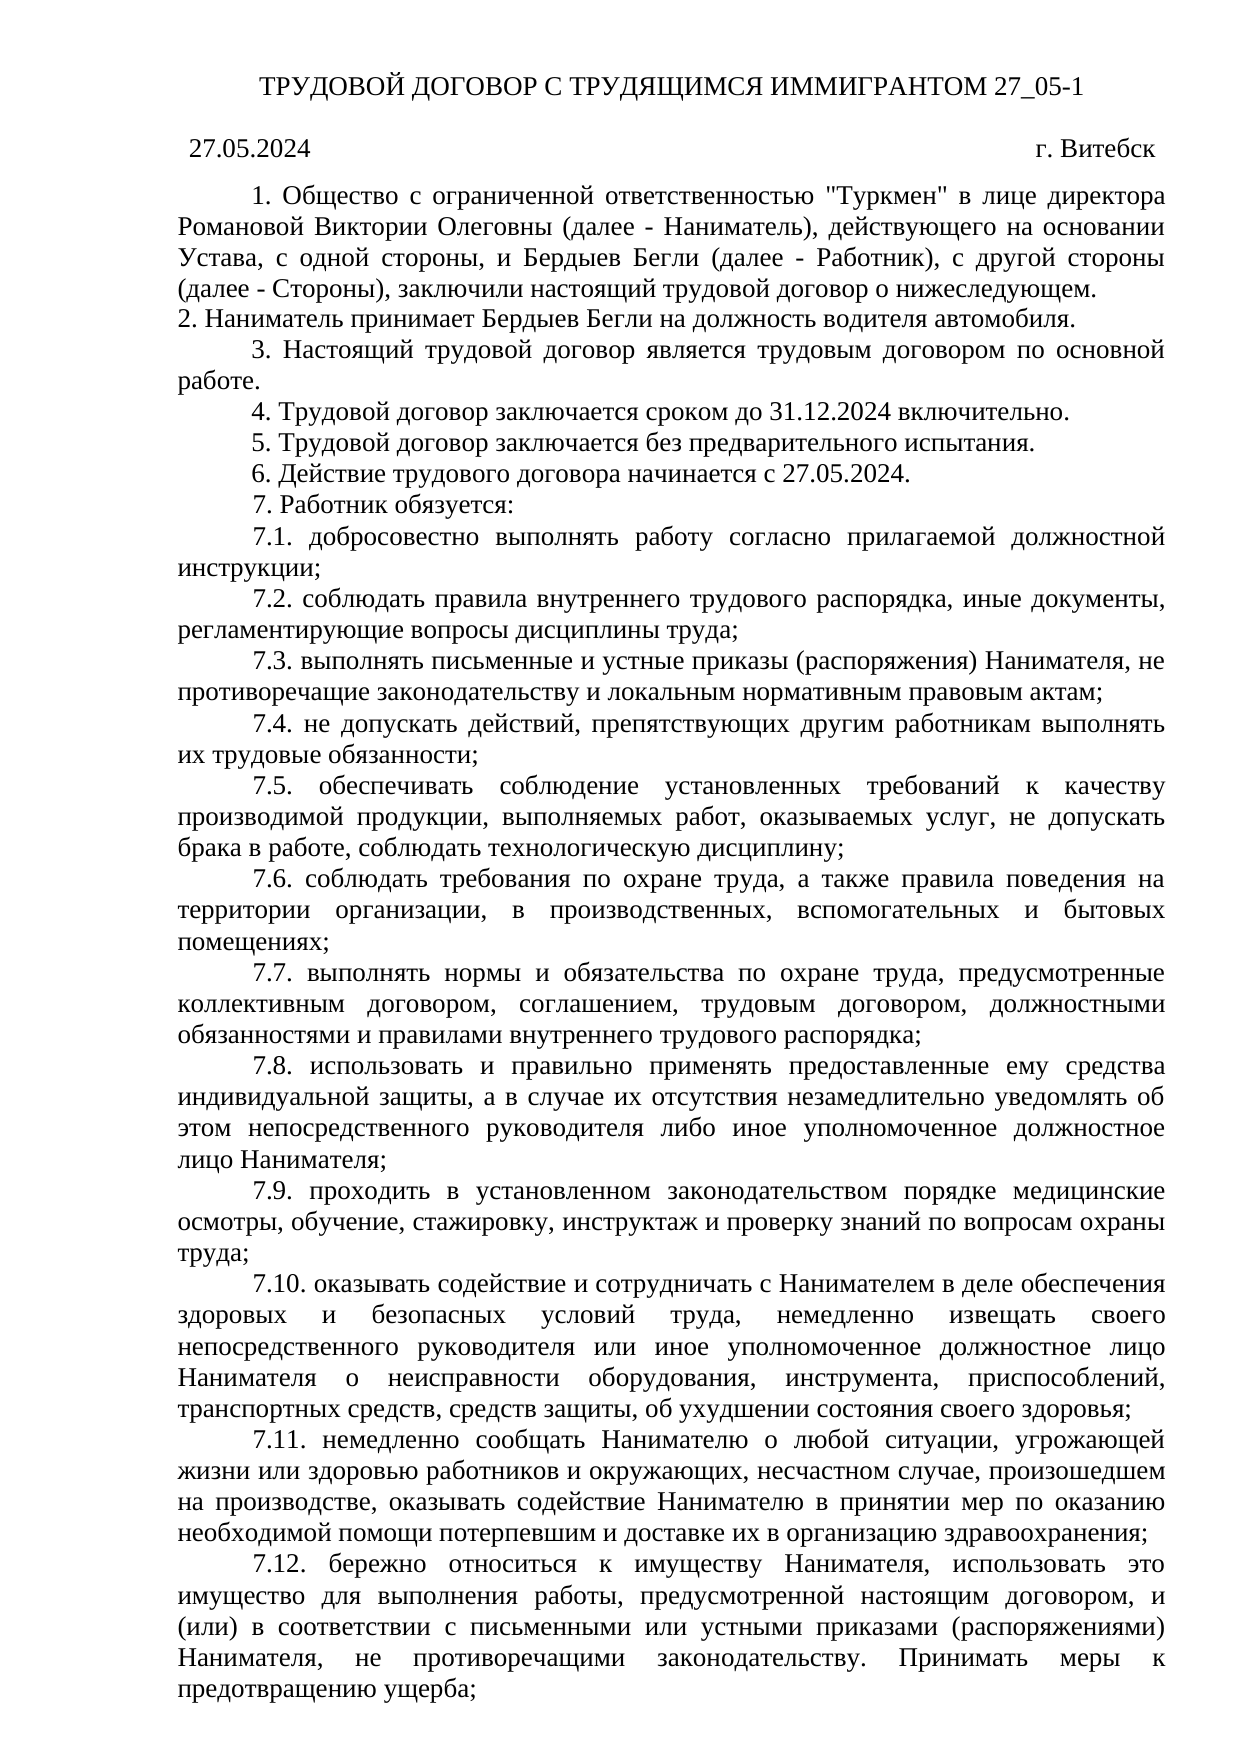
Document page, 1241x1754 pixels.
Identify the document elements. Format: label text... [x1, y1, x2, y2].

text 7.7. выполнять нормы и обязательства по охране труда, предусмотренные коллективным договором, соглашением, трудовым договором, должностными обязанностями и правилами внутреннего трудового распорядка; [177, 956, 1166, 1049]
table_header 27.05.2024 [177, 133, 676, 163]
text 5. Трудовой договор заключается без предварительного испытания. [177, 426, 1166, 457]
text 7.2. соблюдать правила внутреннего трудового распорядка, иные документы, регламентирующие вопросы дисциплины труда; [177, 582, 1166, 644]
text 7.11. немедленно сообщать Нанимателю о любой ситуации, угрожающей жизни или здоровью работников и окружающих, несчастном случае, произошедшем на производстве, оказывать содействие Нанимателю в принятии мер по оказанию необходимой помощи потерпевшим и доставке их в организацию здравоохранения; [177, 1423, 1166, 1548]
text 7.12. бережно относиться к имуществу Нанимателя, использовать это имущество для выполнения работы, предусмотренной настоящим договором, и (или) в соответствии с письменными или устными приказами (распоряжениями) Нанимателя, не противоречащими законодательству. Принимать меры к предотвращению ущерба; [177, 1548, 1166, 1703]
table_header г. Витебск [676, 133, 1167, 163]
text 7.4. не допускать действий, препятствующих другим работникам выполнять их трудовые обязанности; [177, 707, 1166, 769]
text 7.1. добросовестно выполнять работу согласно прилагаемой должностной инструкции; [177, 520, 1166, 582]
text 7.9. проходить в установленном законодательством порядке медицинские осмотры, обучение, стажировку, инструктаж и проверку знаний по вопросам охраны труда; [177, 1174, 1166, 1267]
text 1. Общество с ограниченной ответственностью "Туркмен" в лице директора Романовой Виктории Олеговны (далее - Наниматель), действующего на основании Устава, с одной стороны, и Бердыев Бегли (далее - Работник), с другой стороны (далее - Стороны), заключили настоящий трудовой договор о нижеследующем. [177, 179, 1166, 304]
text 7.10. оказывать содействие и сотрудничать с Нанимателем в деле обеспечения здоровых и безопасных условий труда, немедленно извещать своего непосредственного руководителя или иное уполномоченное должностное лицо Нанимателя о неисправности оборудования, инструмента, приспособлений, транспортных средств, средств защиты, об ухудшении состояния своего здоровья; [177, 1267, 1166, 1423]
text 7.6. соблюдать требования по охране труда, а также правила поведения на территории организации, в производственных, вспомогательных и бытовых помещениях; [177, 862, 1166, 956]
text 2. Наниматель принимает Бердыев Бегли на должность водителя автомобиля. [177, 304, 1166, 333]
text 7.5. обеспечивать соблюдение установленных требований к качеству производимой продукции, выполняемых работ, оказываемых услуг, не допускать брака в работе, соблюдать технологическую дисциплину; [177, 769, 1166, 862]
text 4. Трудовой договор заключается сроком до 31.12.2024 включительно. [177, 395, 1166, 426]
text 7. Работник обязуется: [177, 489, 1166, 520]
text 6. Действие трудового договора начинается с 27.05.2024. [177, 457, 1166, 489]
text 7.8. использовать и правильно применять предоставленные ему средства индивидуальной защиты, а в случае их отсутствия незамедлительно уведомлять об этом непосредственного руководителя либо иное уполномоченное должностное лицо Нанимателя; [177, 1049, 1166, 1174]
text ТРУДОВОЙ ДОГОВОР С ТРУДЯЩИМСЯ ИММИГРАНТОМ 27_05-1 [177, 70, 1166, 101]
text 3. Настоящий трудовой договор является трудовым договором по основной работе. [177, 333, 1166, 395]
text 7.3. выполнять письменные и устные приказы (распоряжения) Нанимателя, не противоречащие законодательству и локальным нормативным правовым актам; [177, 644, 1166, 707]
